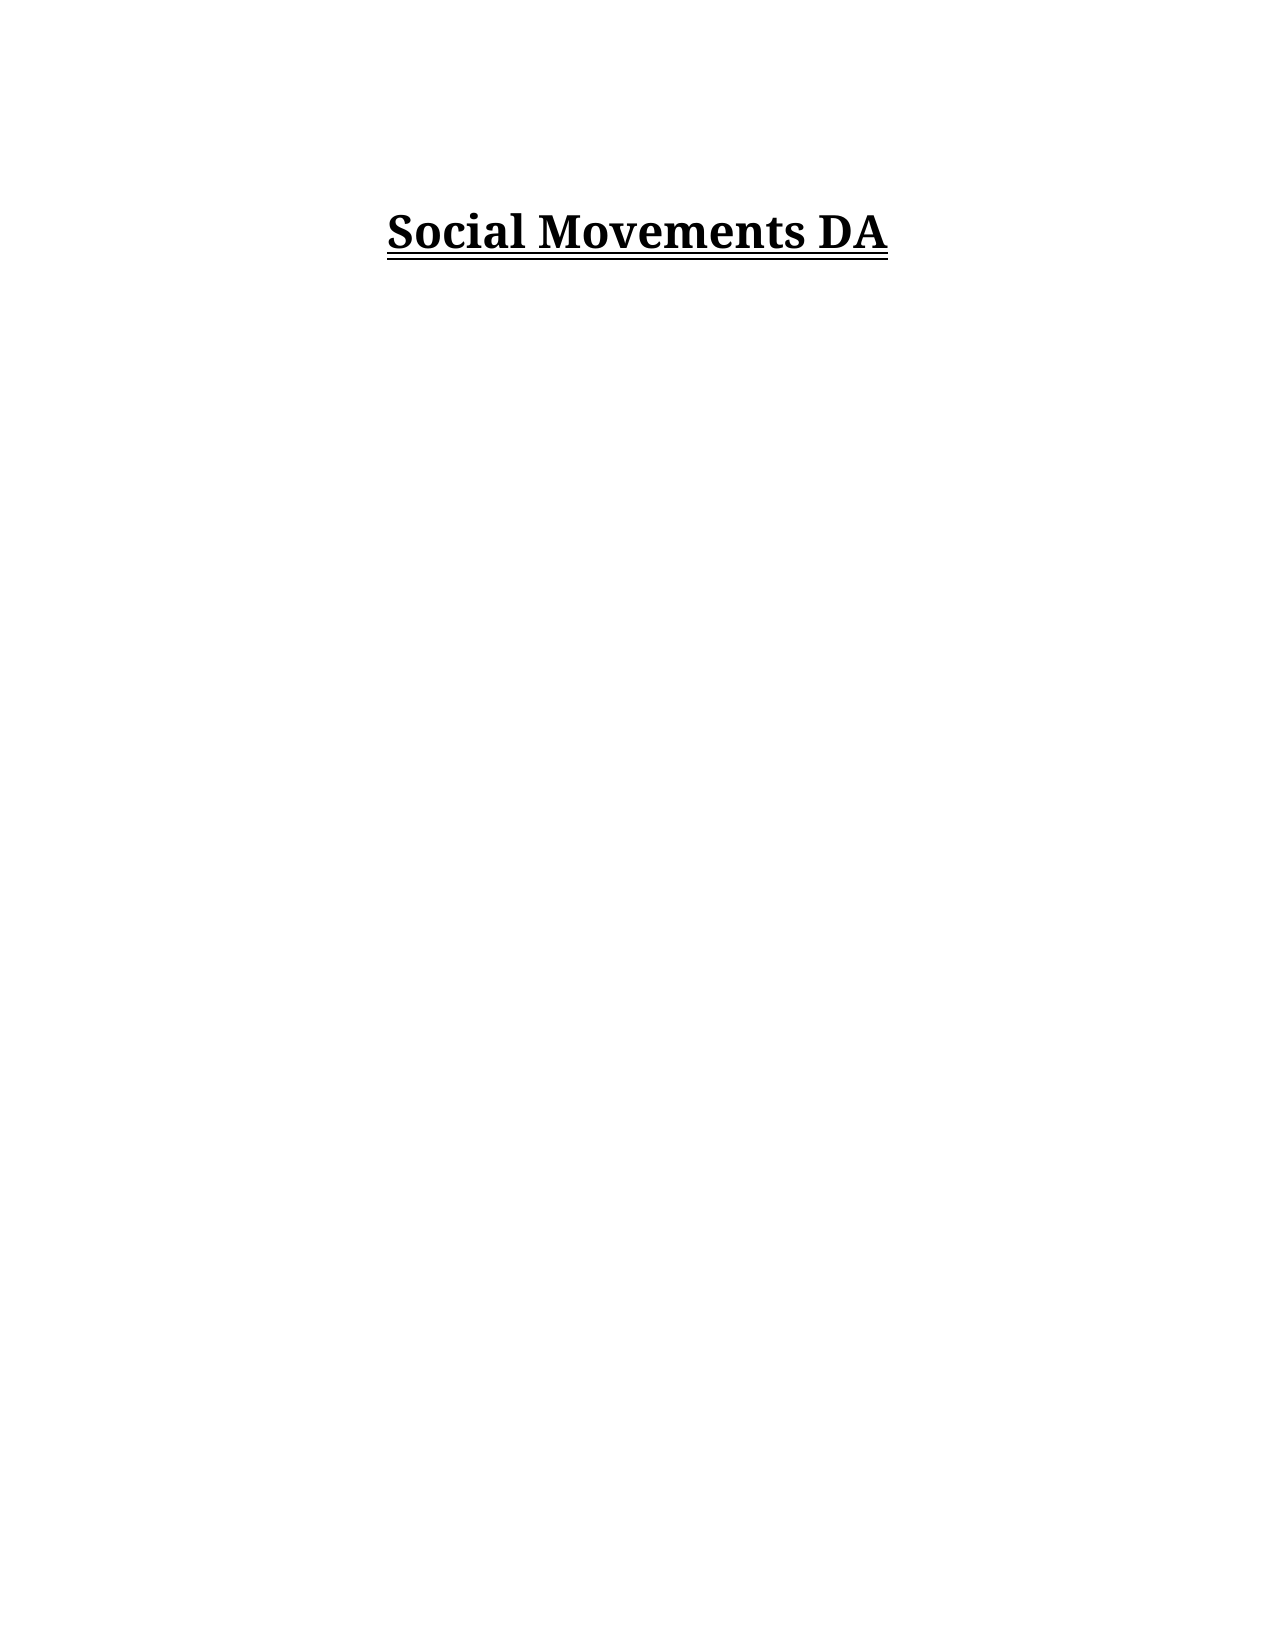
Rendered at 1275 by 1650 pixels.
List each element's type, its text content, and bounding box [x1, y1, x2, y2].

subtitle Social Movements DA [187, 200, 1087, 262]
